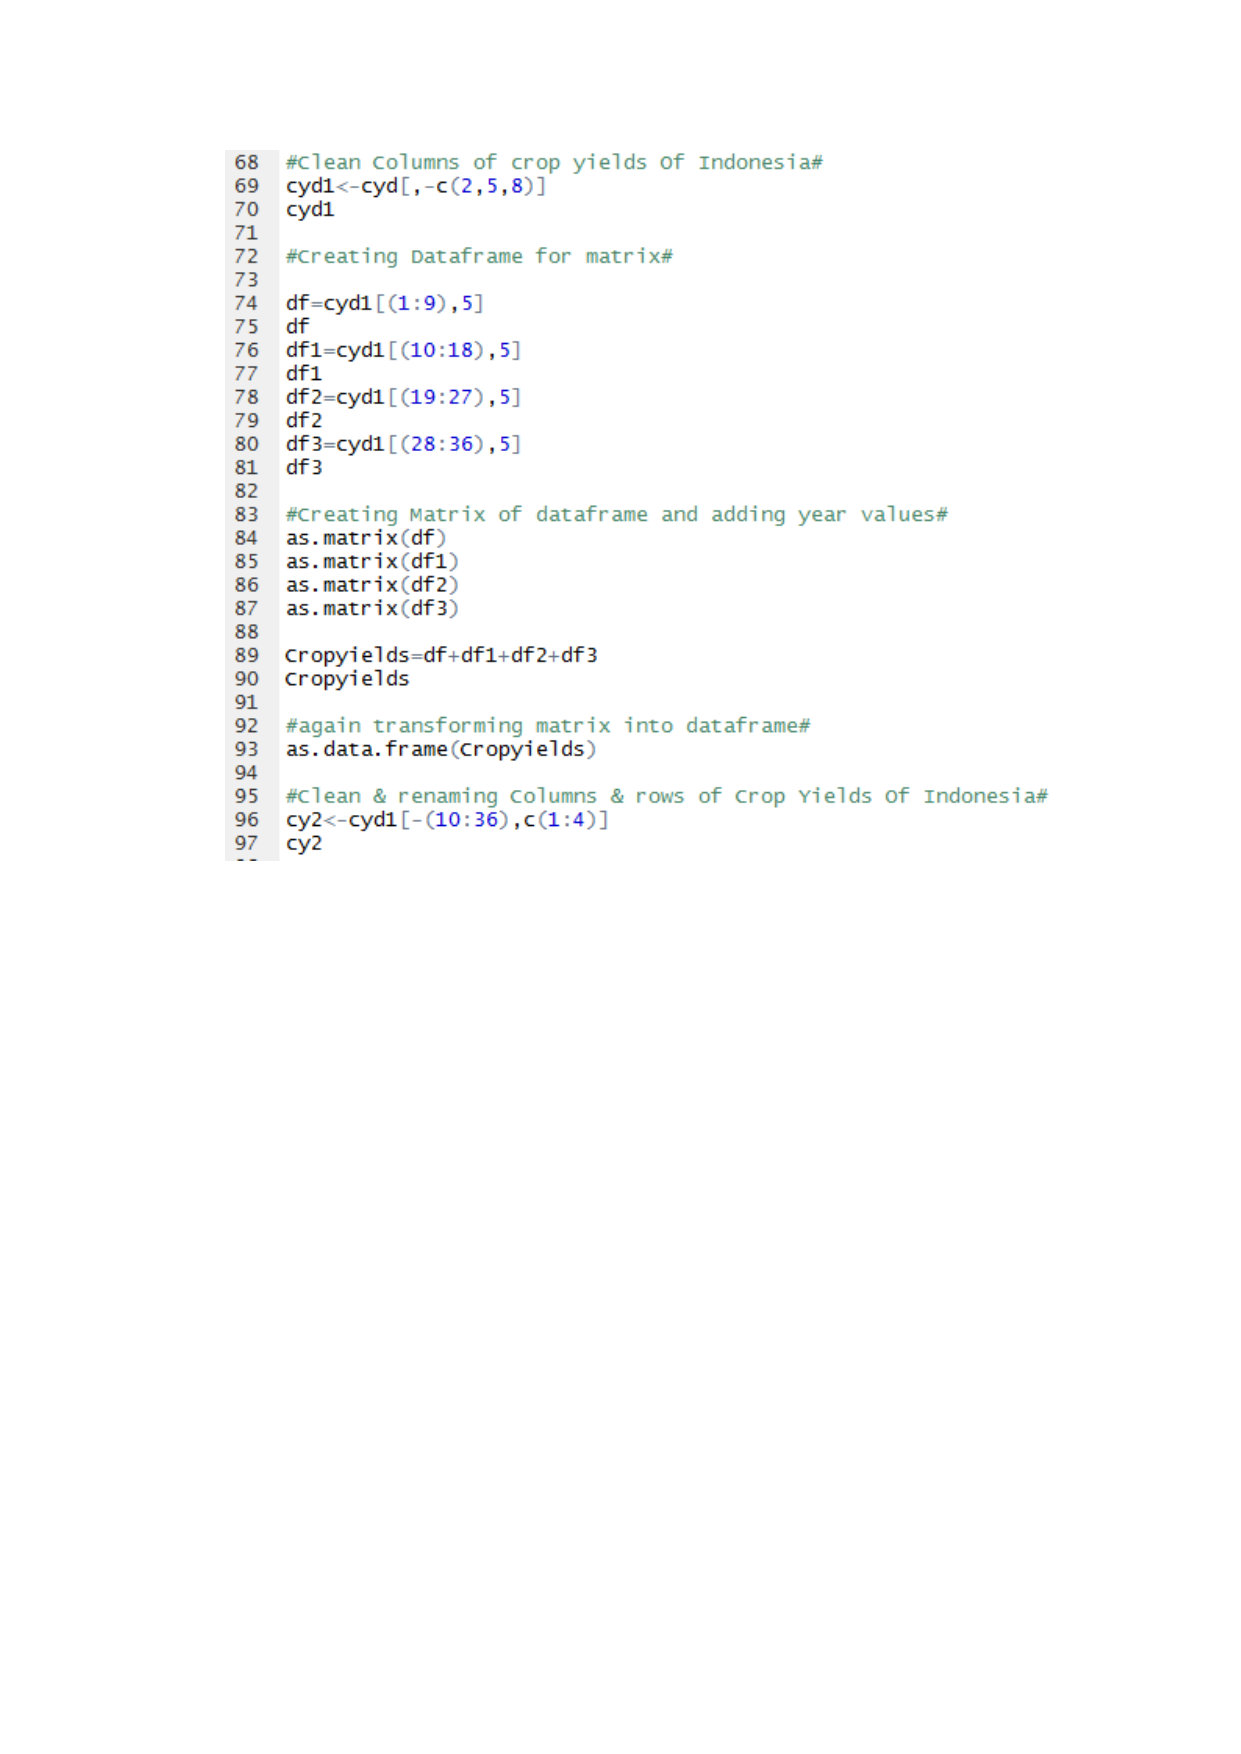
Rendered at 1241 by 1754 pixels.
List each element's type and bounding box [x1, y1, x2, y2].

picture [225, 150, 1058, 861]
